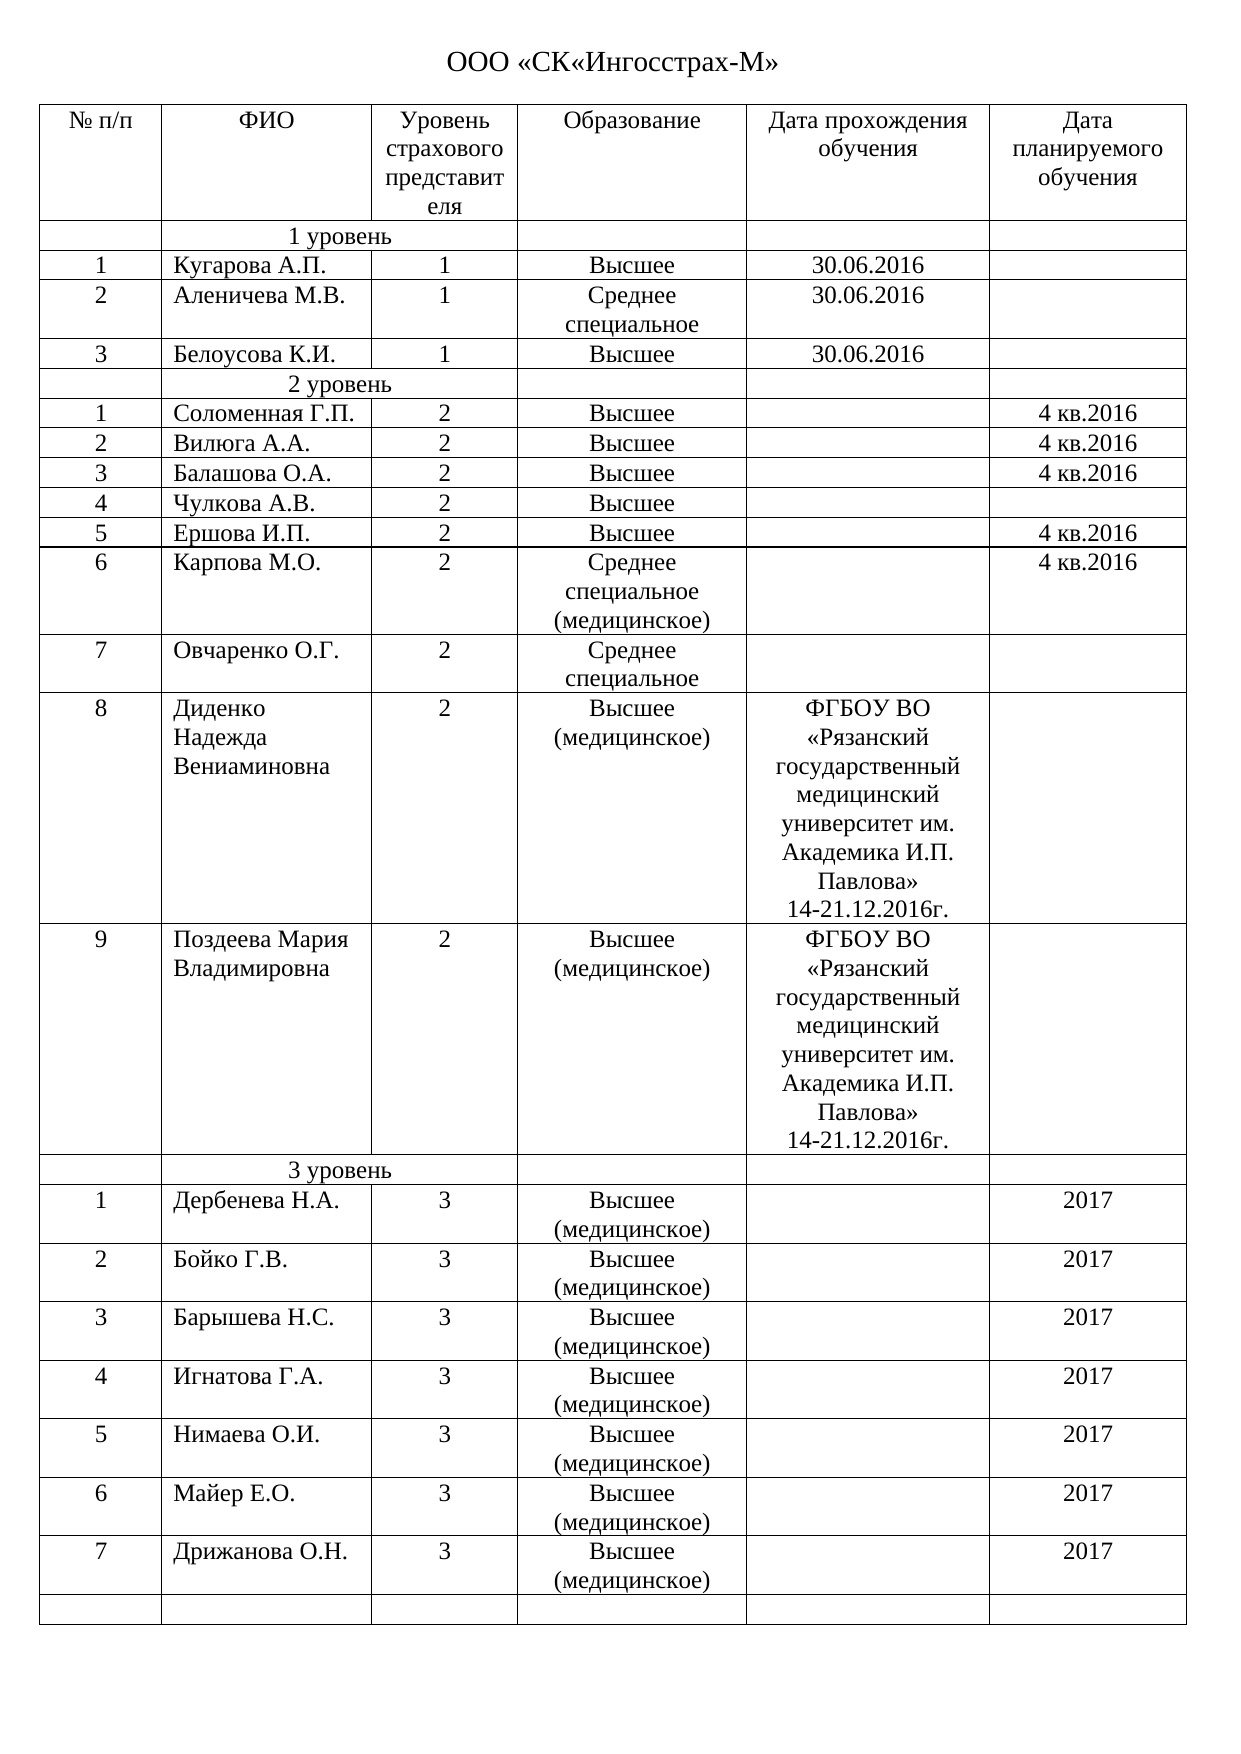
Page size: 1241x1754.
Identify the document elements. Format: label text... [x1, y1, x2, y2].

table_cell 2 [40, 1244, 161, 1301]
table_cell 1 [40, 399, 161, 427]
table_cell Соломенная Г.П. [162, 399, 371, 427]
table_cell [990, 369, 1186, 397]
table_cell [518, 1155, 746, 1184]
table_cell [747, 221, 989, 249]
table_header Дата планируемого обучения [990, 105, 1186, 220]
table_cell [747, 1244, 989, 1301]
table_cell 5 [40, 1419, 161, 1477]
table_cell 7 [40, 1536, 161, 1594]
table_cell [990, 1155, 1186, 1184]
table_cell [747, 428, 989, 457]
table_cell [990, 280, 1186, 338]
table_cell 3 [372, 1361, 517, 1418]
table_cell 3 [372, 1536, 517, 1594]
table_cell 3 [40, 458, 161, 487]
table_cell 4 кв.2016 [990, 548, 1186, 634]
table_cell 30.06.2016 [747, 280, 989, 338]
table_cell 3 [372, 1419, 517, 1477]
table_cell 6 [40, 548, 161, 634]
table_cell Аленичева М.В. [162, 280, 371, 338]
table_cell [747, 369, 989, 397]
table_cell [990, 693, 1186, 923]
table_cell [747, 458, 989, 487]
table_cell 3 [40, 1302, 161, 1360]
table_cell 1 [372, 339, 517, 368]
table_cell 2 [372, 635, 517, 692]
table_cell [747, 488, 989, 517]
table_cell 2017 [990, 1302, 1186, 1360]
table_cell Овчаренко О.Г. [162, 635, 371, 692]
table_cell [518, 221, 746, 249]
table_cell 1 [40, 251, 161, 279]
table_cell [518, 1595, 746, 1624]
table_cell Высшее [518, 339, 746, 368]
table_cell 4 кв.2016 [990, 518, 1186, 546]
text ООО «СК«Ингосстрах-М» [74, 44, 1152, 78]
table_cell Высшее (медицинское) [518, 1244, 746, 1301]
table_cell [990, 221, 1186, 249]
table_cell 2017 [990, 1419, 1186, 1477]
table_cell Высшее [518, 488, 746, 517]
table_cell 2017 [990, 1244, 1186, 1301]
table_cell 2017 [990, 1478, 1186, 1535]
table_cell [747, 1155, 989, 1184]
table_cell 3 [40, 339, 161, 368]
table_header Уровень страхового представителя [372, 105, 517, 220]
table_cell [990, 635, 1186, 692]
table_cell [747, 1536, 989, 1594]
table_cell Диденко Надежда Вениаминовна [162, 693, 371, 923]
table_cell [747, 1185, 989, 1243]
table_cell Высшее [518, 458, 746, 487]
table_cell Высшее [518, 251, 746, 279]
table_cell 2017 [990, 1536, 1186, 1594]
table_cell 1 уровень [162, 221, 517, 249]
table_cell 30.06.2016 [747, 339, 989, 368]
table_cell [747, 518, 989, 546]
table_cell 2 [40, 428, 161, 457]
table_cell [747, 1478, 989, 1535]
table_cell Высшее (медицинское) [518, 1478, 746, 1535]
table_cell 2 [372, 518, 517, 546]
table_cell 8 [40, 693, 161, 923]
table_cell 1 [40, 1185, 161, 1243]
table_cell 4 кв.2016 [990, 428, 1186, 457]
table_cell 2 [372, 428, 517, 457]
table_cell Среднее специальное [518, 635, 746, 692]
table_cell [990, 488, 1186, 517]
table_cell 2 [40, 280, 161, 338]
table_cell 2017 [990, 1361, 1186, 1418]
table_cell 2 [372, 399, 517, 427]
table_cell Белоусова К.И. [162, 339, 371, 368]
table_cell 3 [372, 1478, 517, 1535]
table_cell Майер Е.О. [162, 1478, 371, 1535]
table_cell 2 [372, 488, 517, 517]
table_cell Высшее (медицинское) [518, 693, 746, 923]
table_cell [990, 339, 1186, 368]
table_cell ФГБОУ ВО «Рязанский государственный медицинский университет им. Академика И.П. Павлова» 14-21.12.2016г. [747, 693, 989, 923]
table_cell 3 [372, 1302, 517, 1360]
table_cell 2 [372, 458, 517, 487]
table_cell 4 [40, 488, 161, 517]
table_cell [162, 1595, 371, 1624]
table_cell Барышева Н.С. [162, 1302, 371, 1360]
table_cell Высшее [518, 518, 746, 546]
table_header ФИО [162, 105, 371, 220]
table_cell 3 уровень [162, 1155, 517, 1184]
table_cell [518, 369, 746, 397]
table_cell [40, 1595, 161, 1624]
table_cell [747, 1419, 989, 1477]
table_cell [990, 1595, 1186, 1624]
table_cell ФГБОУ ВО «Рязанский государственный медицинский университет им. Академика И.П. Павлова» 14-21.12.2016г. [747, 924, 989, 1154]
table_cell Дербенева Н.А. [162, 1185, 371, 1243]
table_cell [40, 369, 161, 397]
table_cell 9 [40, 924, 161, 1154]
table_cell 6 [40, 1478, 161, 1535]
table_cell Ершова И.П. [162, 518, 371, 546]
table_cell Высшее (медицинское) [518, 924, 746, 1154]
table_cell Высшее (медицинское) [518, 1185, 746, 1243]
table_cell Балашова О.А. [162, 458, 371, 487]
table_cell Чулкова А.В. [162, 488, 371, 517]
table_cell 30.06.2016 [747, 251, 989, 279]
table_cell 2 [372, 548, 517, 634]
table_cell 2017 [990, 1185, 1186, 1243]
table_cell Игнатова Г.А. [162, 1361, 371, 1418]
table_cell 4 кв.2016 [990, 458, 1186, 487]
table_cell Вилюга А.А. [162, 428, 371, 457]
table_cell Среднее специальное [518, 280, 746, 338]
table_cell 2 [372, 693, 517, 923]
table_cell [40, 221, 161, 249]
table_cell Высшее (медицинское) [518, 1536, 746, 1594]
table_header Дата прохождения обучения [747, 105, 989, 220]
table_cell [747, 399, 989, 427]
table_cell 4 кв.2016 [990, 399, 1186, 427]
table_cell [747, 1302, 989, 1360]
table_header № п/п [40, 105, 161, 220]
table_cell [990, 924, 1186, 1154]
table_cell Высшее [518, 428, 746, 457]
table_cell 1 [372, 251, 517, 279]
table_cell Бойко Г.В. [162, 1244, 371, 1301]
table_cell 2 уровень [162, 369, 517, 397]
table_cell 3 [372, 1185, 517, 1243]
table_cell [990, 251, 1186, 279]
table_cell Высшее (медицинское) [518, 1419, 746, 1477]
table_cell 4 [40, 1361, 161, 1418]
table_cell Нимаева О.И. [162, 1419, 371, 1477]
table_header Образование [518, 105, 746, 220]
table_cell [40, 1155, 161, 1184]
table_cell Высшее (медицинское) [518, 1302, 746, 1360]
table_cell Среднее специальное (медицинское) [518, 548, 746, 634]
table_cell 1 [372, 280, 517, 338]
table_cell [747, 548, 989, 634]
table_cell [372, 1595, 517, 1624]
table_cell [747, 635, 989, 692]
table_cell 2 [372, 924, 517, 1154]
table_cell Высшее [518, 399, 746, 427]
table_cell 7 [40, 635, 161, 692]
table_cell [747, 1361, 989, 1418]
table_cell Дрижанова О.Н. [162, 1536, 371, 1594]
table_cell 5 [40, 518, 161, 546]
table_cell Кугарова А.П. [162, 251, 371, 279]
table_cell Высшее (медицинское) [518, 1361, 746, 1418]
table_cell Карпова М.О. [162, 548, 371, 634]
table_cell 3 [372, 1244, 517, 1301]
table_cell Поздеева Мария Владимировна [162, 924, 371, 1154]
table_cell [747, 1595, 989, 1624]
